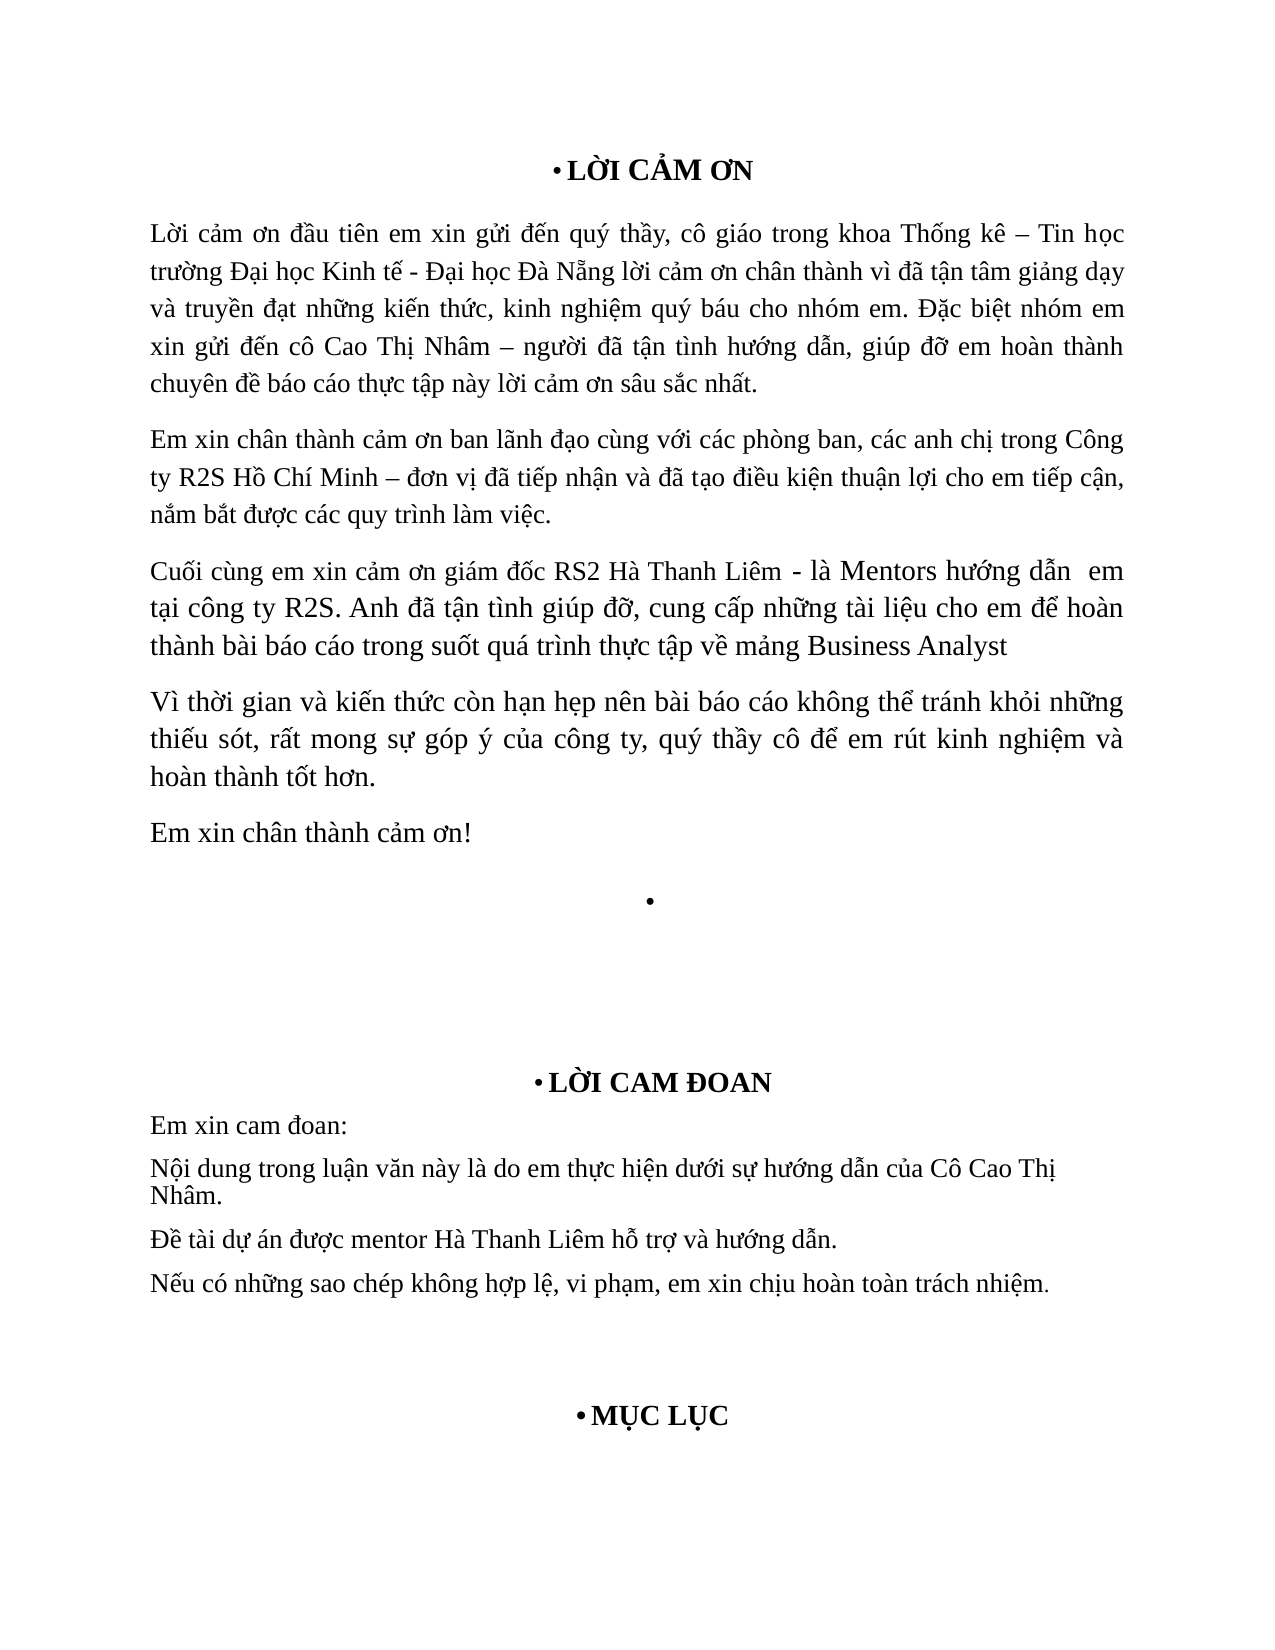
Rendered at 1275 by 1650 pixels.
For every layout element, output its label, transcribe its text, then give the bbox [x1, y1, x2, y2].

text Nội dung trong luận văn này là do em thực hiện dưới sự hướng dẫn của Cô Cao Thị Nhâm. [150, 1156, 1125, 1210]
text Nếu có những sao chép không hợp lệ, vi phạm, em xin chịu hoàn toàn trách nhiệm. [150, 1270, 1125, 1297]
text Em xin chân thành cảm ơn ban lãnh đạo cùng với các phòng ban, các anh chị trong Công ty R2S Hồ Chí Minh – đơn vị đã tiếp nhận và đã tạo điều kiện thuận lợi cho em tiếp cận, nắm bắt được các quy trình làm việc. [150, 419, 1125, 531]
text Em xin cam đoan: [150, 1112, 1125, 1139]
text Đề tài dự án được mentor Hà Thanh Liêm hỗ trợ và hướng dẫn. [150, 1227, 1125, 1254]
text Lời cảm ơn đầu tiên em xin gửi đến quý thầy, cô giáo trong khoa Thống kê – Tin học trường Đại học Kinh tế - Đại học Đà Nẵng lời cảm ơn chân thành vì đã tận tâm giảng dạy và truyền đạt những kiến thức, kinh nghiệm quý báu cho nhóm em. Đặc biệt nhóm em xin gửi đến cô Cao Thị Nhâm – người đã tận tình hướng dẫn, giúp đỡ em hoàn thành chuyên đề báo cáo thực tập này lời cảm ơn sâu sắc nhất. [150, 212, 1125, 400]
list MỤC LỤC [180, 1395, 1125, 1433]
text Vì thời gian và kiến thức còn hạn hẹp nên bài báo cáo không thể tránh khỏi những thiếu sót, rất mong sự góp ý của công ty, quý thầy cô để em rút kinh nghiệm và hoàn thành tốt hơn. [150, 681, 1125, 794]
text Cuối cùng em xin cảm ơn giám đốc RS2 Hà Thanh Liêm - là Mentors hướng dẫn em tại công ty R2S. Anh đã tận tình giúp đỡ, cung cấp những tài liệu cho em để hoàn thành bài báo cáo trong suốt quá trình thực tập về mảng Business Analyst [150, 550, 1125, 662]
text Em xin chân thành cảm ơn! [150, 812, 1125, 850]
list LỜI CAM ĐOAN [180, 1062, 1125, 1100]
list LỜI CẢM ƠN [180, 150, 1125, 187]
